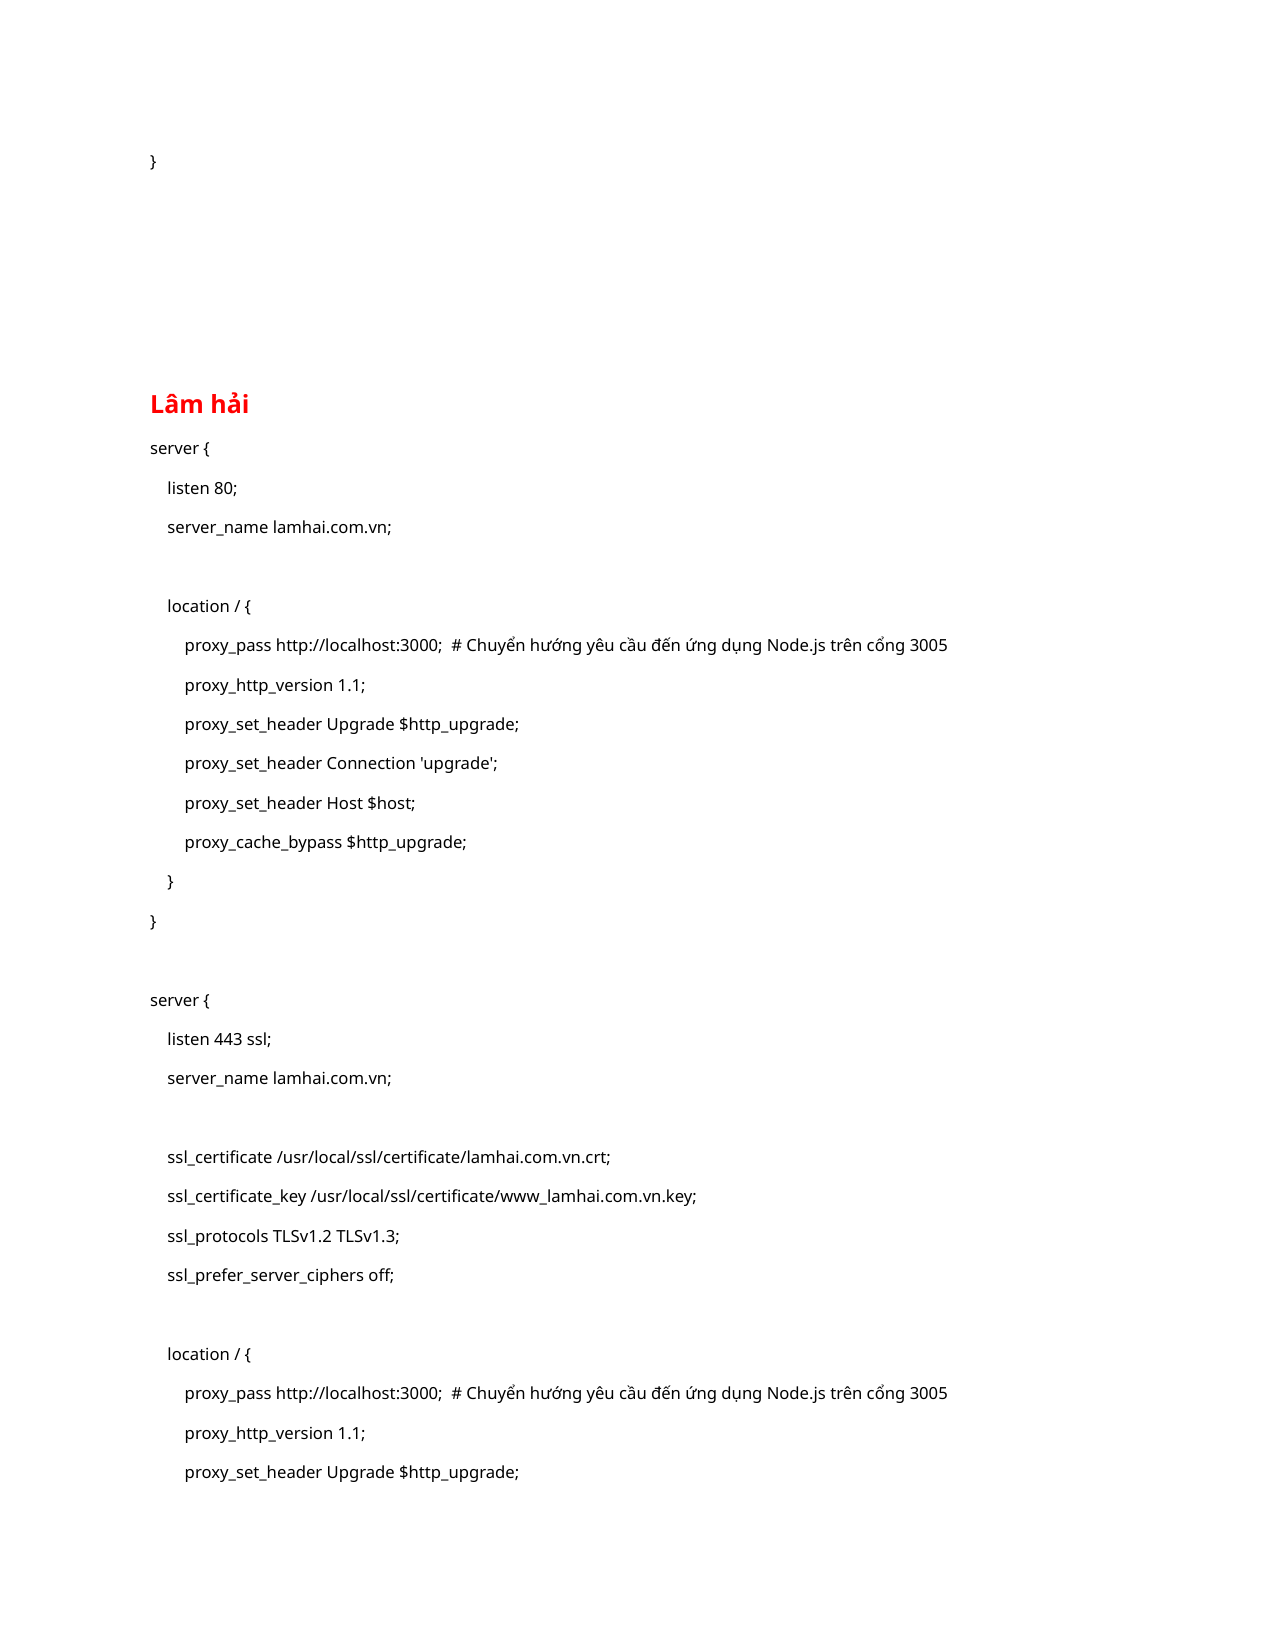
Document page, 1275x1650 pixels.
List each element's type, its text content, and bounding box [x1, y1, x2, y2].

text proxy_pass http://localhost:3000; # Chuyển hướng yêu cầu đến ứng dụng Node.js trên cổng 3005 [150, 1382, 1125, 1405]
text ssl_protocols TLSv1.2 TLSv1.3; [150, 1224, 1125, 1247]
text server { [150, 437, 1125, 460]
text } [150, 870, 1125, 893]
text proxy_http_version 1.1; [150, 673, 1125, 696]
text ssl_prefer_server_ciphers off; [150, 1264, 1125, 1287]
text proxy_set_header Host $host; [150, 791, 1125, 814]
text } [150, 150, 1125, 173]
text location / { [150, 1343, 1125, 1365]
text listen 80; [150, 476, 1125, 499]
text proxy_pass http://localhost:3000; # Chuyển hướng yêu cầu đến ứng dụng Node.js trên cổng 3005 [150, 634, 1125, 657]
text ssl_certificate_key /usr/local/ssl/certificate/www_lamhai.com.vn.key; [150, 1185, 1125, 1208]
text server_name lamhai.com.vn; [150, 1067, 1125, 1090]
text listen 443 ssl; [150, 1028, 1125, 1050]
text proxy_set_header Upgrade $http_upgrade; [150, 713, 1125, 735]
text server { [150, 988, 1125, 1011]
text server_name lamhai.com.vn; [150, 516, 1125, 538]
text proxy_http_version 1.1; [150, 1421, 1125, 1444]
text proxy_cache_bypass $http_upgrade; [150, 831, 1125, 853]
text location / { [150, 594, 1125, 617]
text } [150, 909, 1125, 932]
text ssl_certificate /usr/local/ssl/certificate/lamhai.com.vn.crt; [150, 1146, 1125, 1168]
text Lâm hải [150, 386, 1125, 420]
text proxy_set_header Upgrade $http_upgrade; [150, 1461, 1125, 1483]
text proxy_set_header Connection 'upgrade'; [150, 752, 1125, 775]
